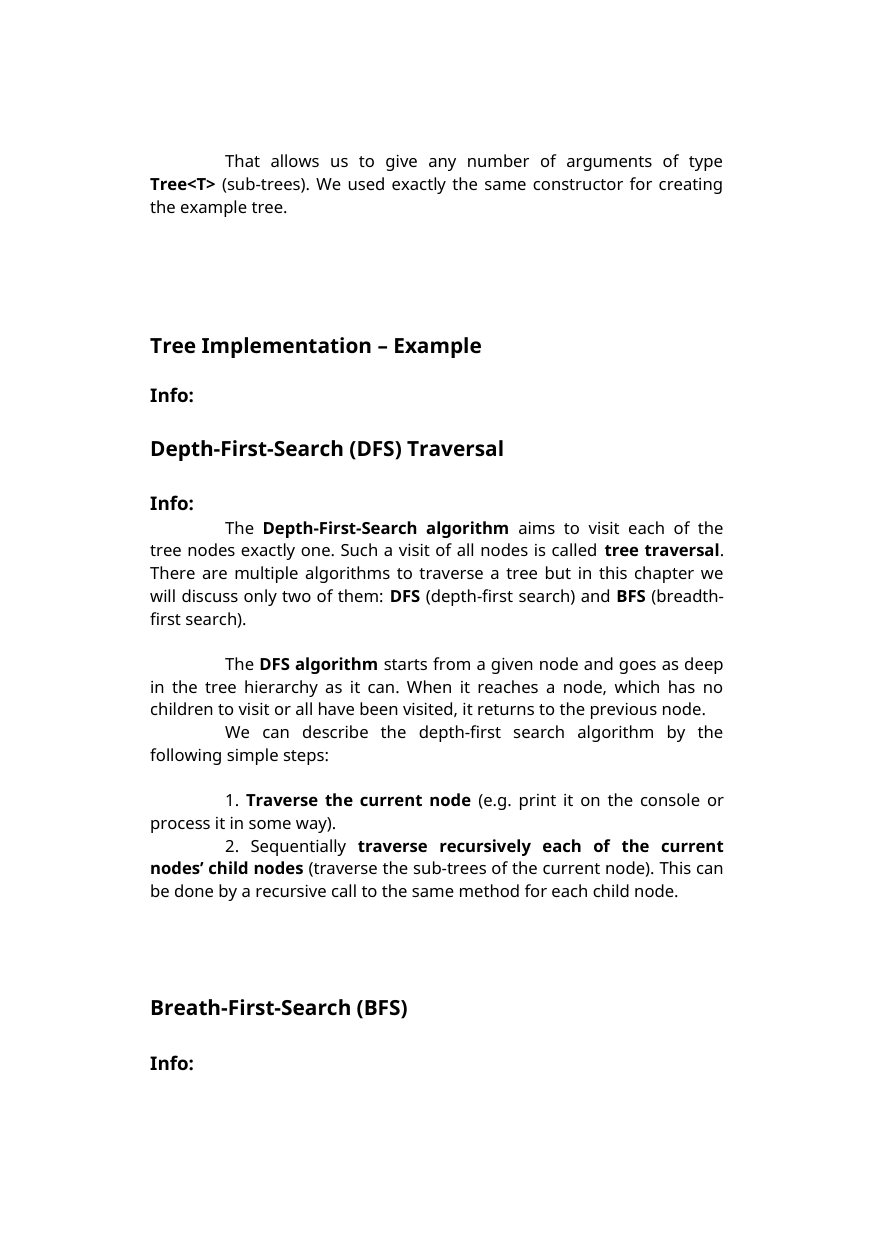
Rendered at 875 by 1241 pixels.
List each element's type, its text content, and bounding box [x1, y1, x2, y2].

text Depth-First-Search (DFS) Traversal [150, 434, 724, 462]
text Tree Implementation – Example [150, 332, 724, 360]
text 1. Traverse the current node (e.g. print it on the console or process it in some way). [150, 789, 724, 834]
text That allows us to give any number of arguments of type Tree<T> (sub-trees). We used exactly the same constructor for creating the example tree. [150, 150, 724, 218]
text Info: [150, 491, 724, 516]
text 2. Sequentially traverse recursively each of the current nodes’ child nodes (traverse the sub-trees of the current node). This can be done by a recursive call to the same method for each child node. [150, 834, 724, 902]
text Info: [150, 383, 724, 408]
text The Depth-First-Search algorithm aims to visit each of the tree nodes exactly one. Such a visit of all nodes is called tree traversal. There are multiple algorithms to traverse a tree but in this chapter we will discuss only two of them: DFS (depth-first search) and BFS (breadth-first search). [150, 516, 724, 630]
text The DFS algorithm starts from a given node and goes as deep in the tree hierarchy as it can. When it reaches a node, which has no children to visit or all have been visited, it returns to the previous node. [150, 652, 724, 721]
text We can describe the depth-first search algorithm by the following simple steps: [150, 721, 724, 766]
text Breath-First-Search (BFS) [150, 993, 724, 1022]
text Info: [150, 1050, 724, 1076]
